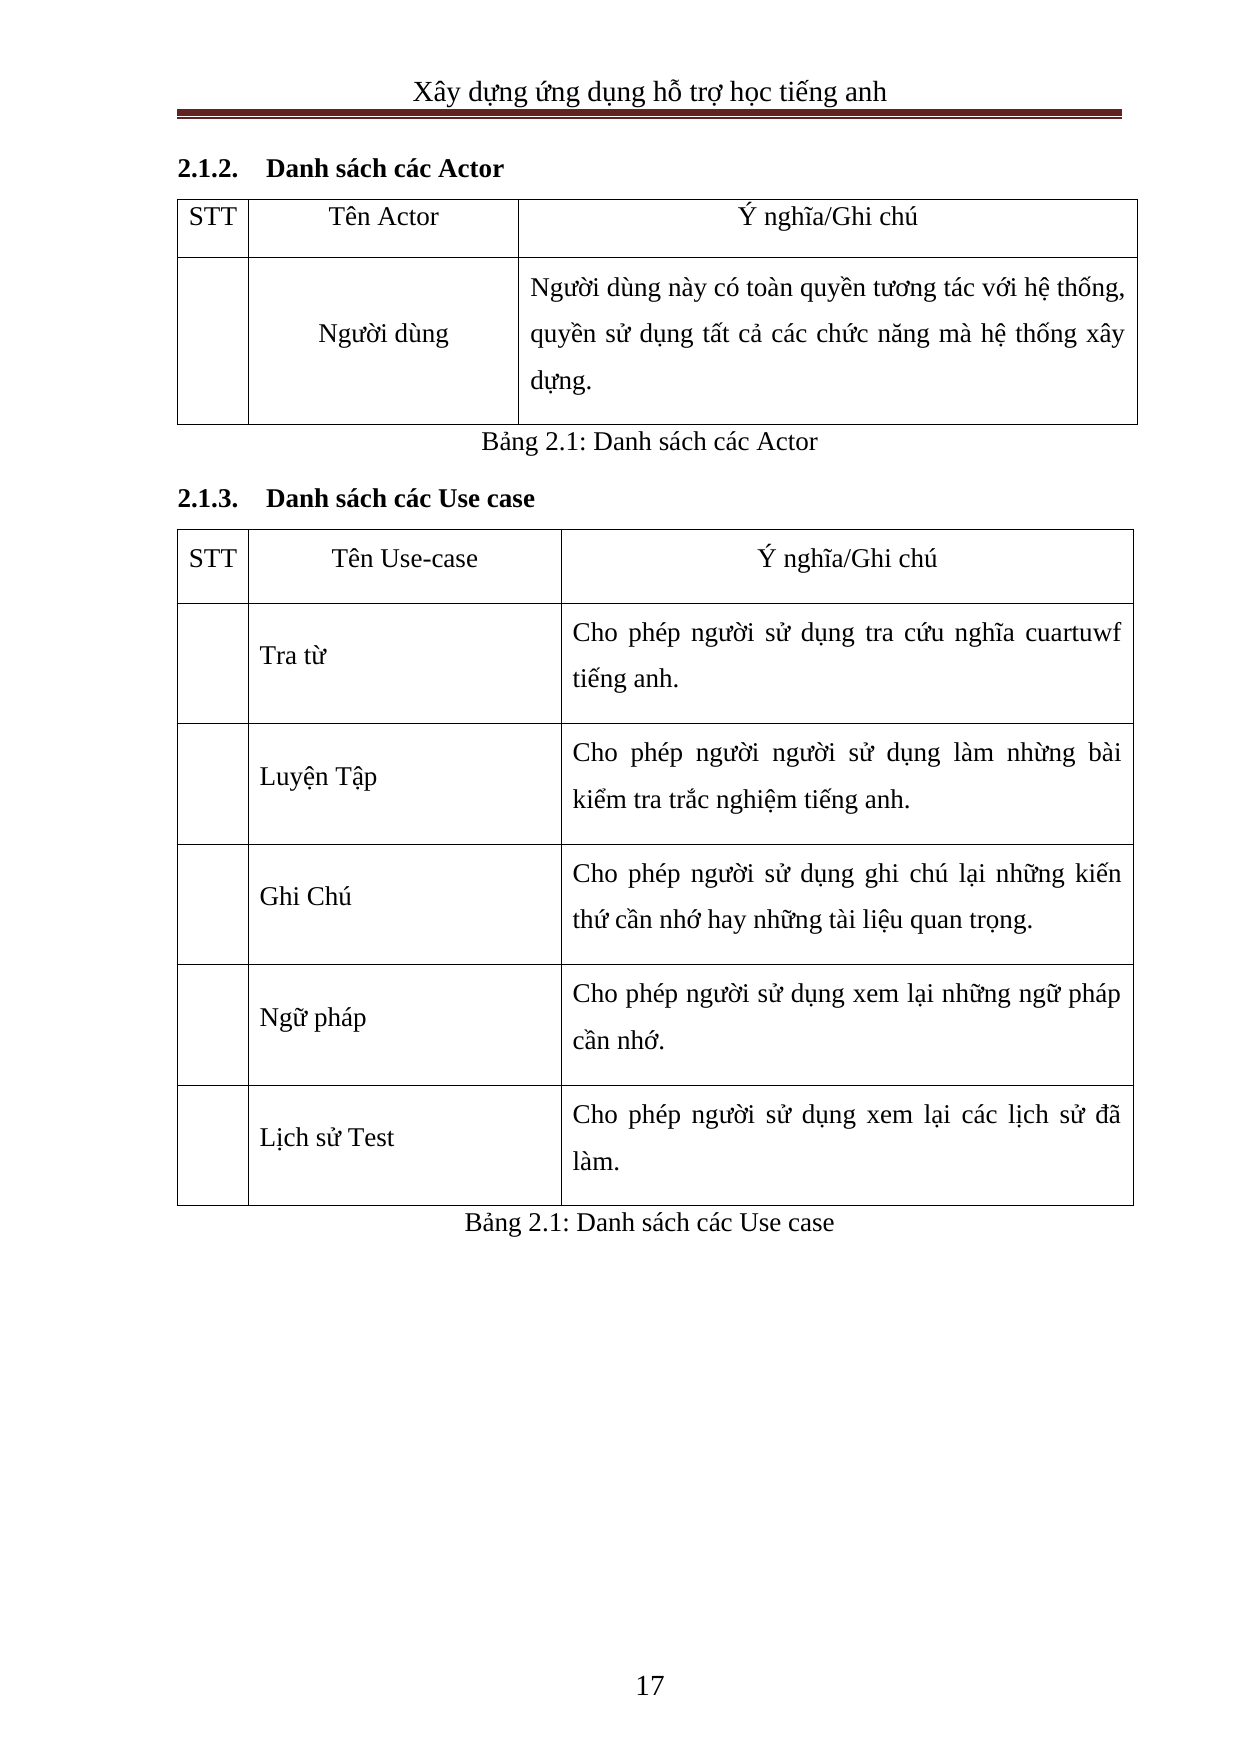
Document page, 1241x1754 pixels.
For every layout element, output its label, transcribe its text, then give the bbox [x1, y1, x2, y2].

table_header Ý nghĩa/Ghi chú [562, 530, 1133, 602]
table_header STT [178, 200, 248, 257]
table_cell Ngữ pháp [249, 965, 561, 1084]
table_cell [178, 1086, 248, 1205]
table_cell Cho phép người sử dụng ghi chú lại những kiến thứ cần nhớ hay những tài liệu quan trọng. [562, 845, 1133, 964]
table_header Tên Actor [249, 200, 518, 257]
table_cell Lịch sử Test [249, 1086, 561, 1205]
table_cell [178, 845, 248, 964]
table_cell [178, 724, 248, 843]
table_cell Cho phép người sử dụng xem lại những ngữ pháp cần nhớ. [562, 965, 1133, 1084]
table_header Ý nghĩa/Ghi chú [519, 200, 1137, 257]
table_cell [178, 604, 248, 723]
table_cell [178, 965, 248, 1084]
text Bảng 2.1: Danh sách các Actor [177, 425, 1122, 456]
table_cell Người dùng này có toàn quyền tương tác với hệ thống, quyền sử dụng tất cả các chức năng mà hệ thống xây dựng. [519, 258, 1137, 424]
table_cell Người dùng [249, 258, 518, 424]
table_cell Cho phép người sử dụng xem lại các lịch sử đã làm. [562, 1086, 1133, 1205]
table_header Tên Use-case [249, 530, 561, 602]
table_cell Luyện Tập [249, 724, 561, 843]
table_header STT [178, 530, 248, 602]
table_cell Tra từ [249, 604, 561, 723]
table_cell Ghi Chú [249, 845, 561, 964]
list Danh sách các Actor [177, 152, 1122, 183]
table_cell [178, 258, 248, 424]
list Danh sách các Use case [177, 482, 1122, 513]
table_cell Cho phép người sử dụng tra cứu nghĩa cuartuwf tiếng anh. [562, 604, 1133, 723]
table_cell Cho phép người người sử dụng làm nhừng bài kiểm tra trắc nghiệm tiếng anh. [562, 724, 1133, 843]
